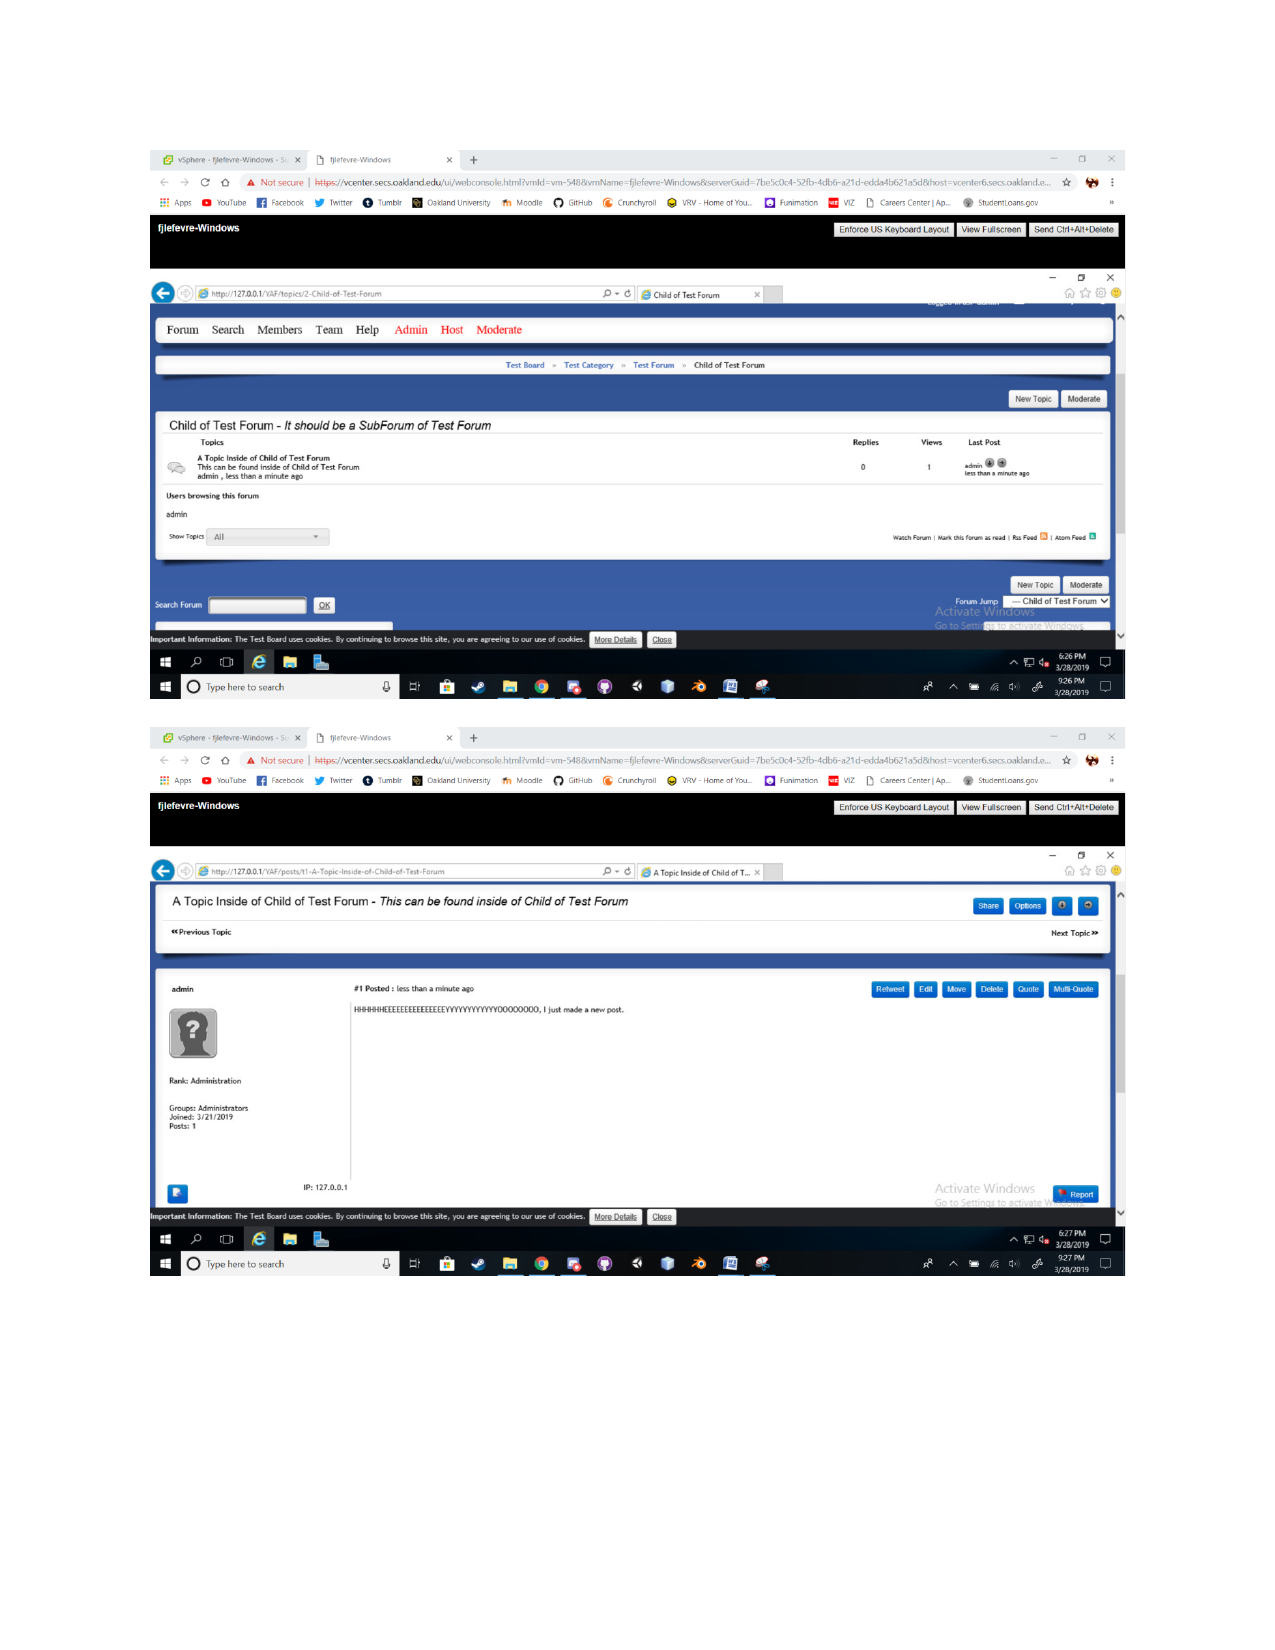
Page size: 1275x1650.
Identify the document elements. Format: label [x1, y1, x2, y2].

picture [150, 150, 1125, 699]
picture [150, 727, 1125, 1276]
